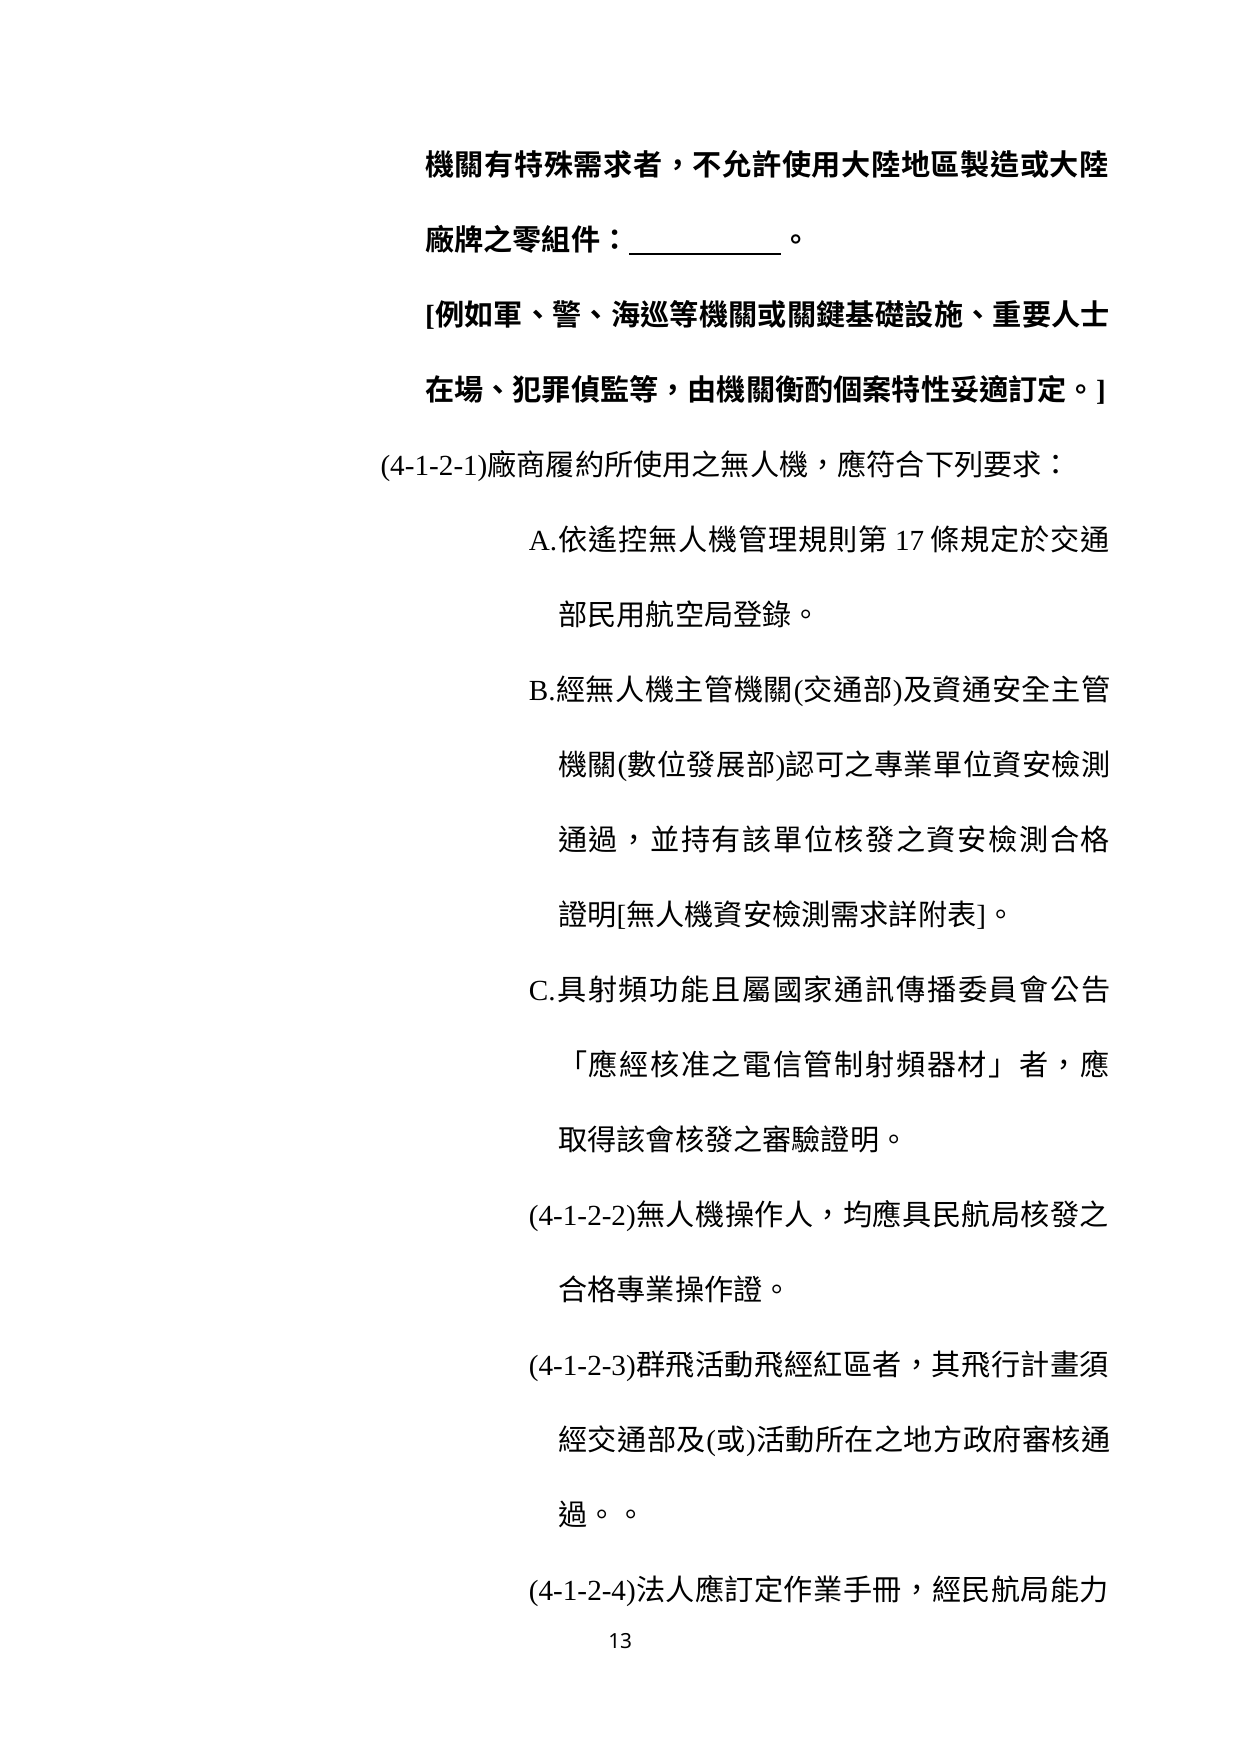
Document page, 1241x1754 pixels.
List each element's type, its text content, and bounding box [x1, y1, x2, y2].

text B.經無人機主管機關(交通部)及資通安全主管機關(數位發展部)認可之專業單位資安檢測通過，並持有該單位核發之資安檢測合格證明[無人機資安檢測需求詳附表]。 [529, 650, 1110, 950]
text (4-1-2-2)無人機操作人，均應具民航局核發之合格專業操作證。 [529, 1175, 1110, 1325]
text (4-1-2-4)法人應訂定作業手冊，經民航局能力審查核准，並經民航局及(或)地方政府同意飛航活動申請。 [529, 1550, 1110, 1625]
text (4-1-2-1)廠商履約所使用之無人機，應符合下列要求： [337, 425, 1110, 500]
text 機關有特殊需求者，不允許使用大陸地區製造或大陸廠牌之零組件： 。 [425, 125, 1110, 275]
text (4-1-2-3)群飛活動飛經紅區者，其飛行計畫須經交通部及(或)活動所在之地方政府審核通過。。 [529, 1325, 1110, 1550]
text [例如軍、警、海巡等機關或關鍵基礎設施、重要人士在場、犯罪偵監等，由機關衡酌個案特性妥適訂定。] [425, 275, 1110, 425]
text C.具射頻功能且屬國家通訊傳播委員會公告「應經核准之電信管制射頻器材」者，應取得該會核發之審驗證明。 [529, 950, 1110, 1175]
text A.依遙控無人機管理規則第17條規定於交通部民用航空局登錄。 [529, 500, 1110, 650]
